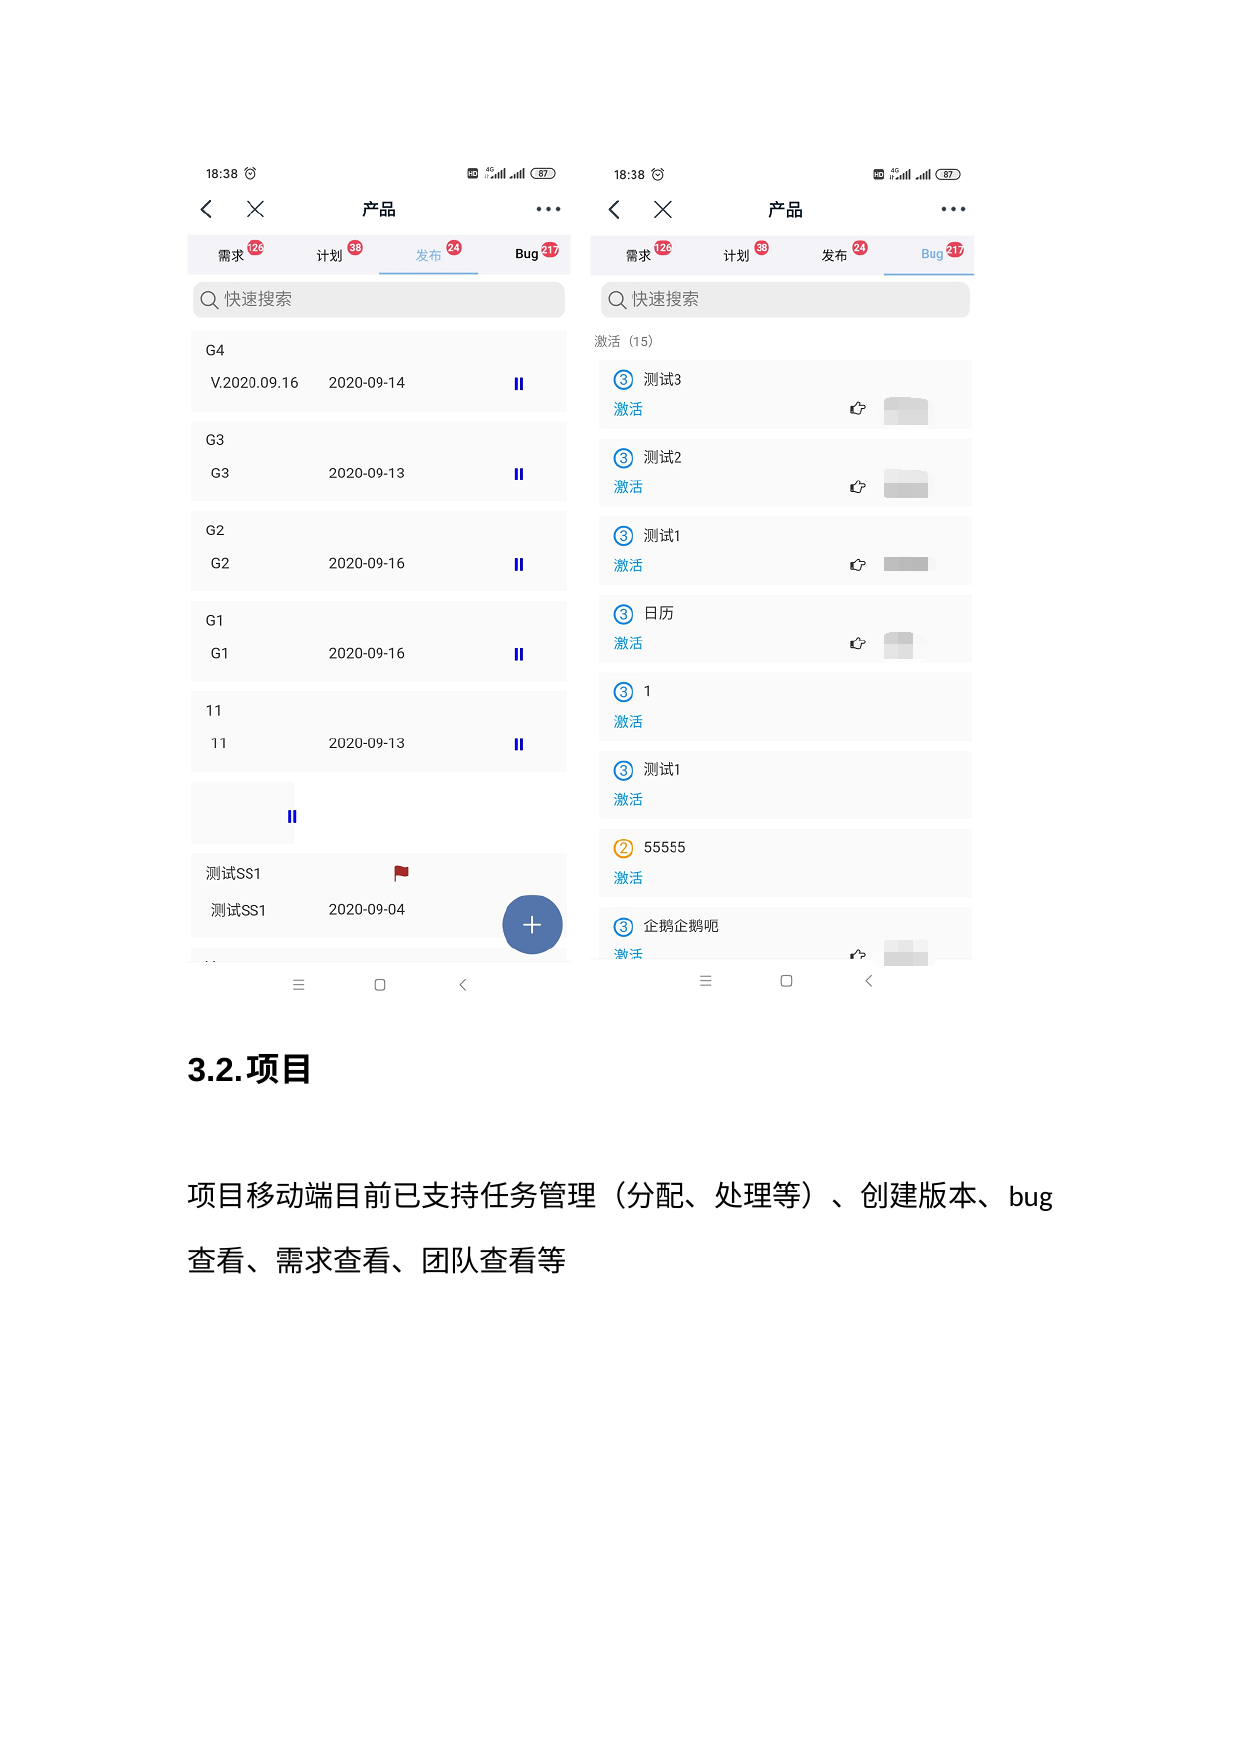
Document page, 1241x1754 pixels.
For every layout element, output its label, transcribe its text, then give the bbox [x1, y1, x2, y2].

picture [590, 162, 975, 1001]
subtitle 项目 [187, 1034, 1053, 1099]
picture [187, 162, 571, 1001]
text 项目移动端目前已支持任务管理（分配、处理等）、创建版本、bug查看、需求查看、团队查看等 [187, 1161, 1053, 1291]
